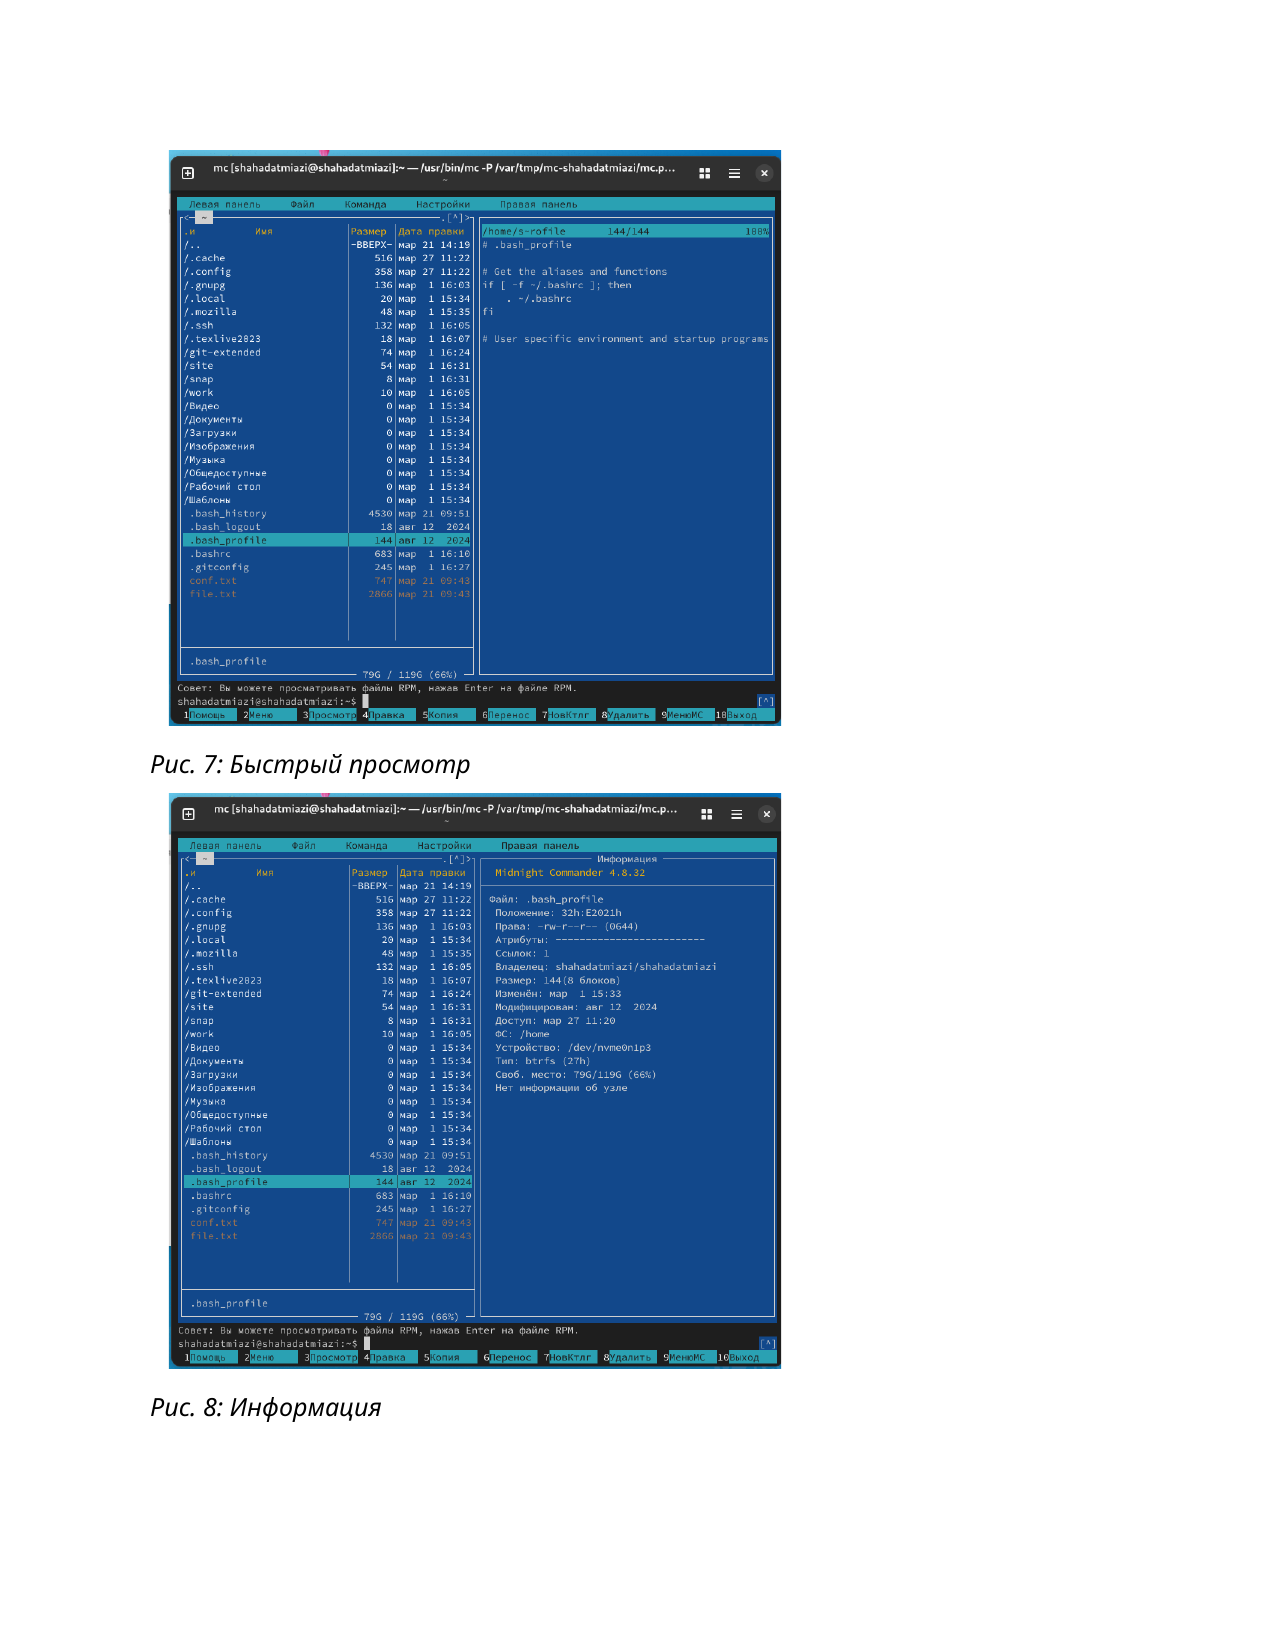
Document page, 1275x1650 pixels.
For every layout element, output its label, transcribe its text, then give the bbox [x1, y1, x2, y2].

text Рис. 7: Быстрый просмотр [150, 747, 1125, 781]
picture [168, 150, 782, 726]
picture [168, 793, 782, 1369]
text Рис. 8: Информация [150, 1389, 1125, 1423]
